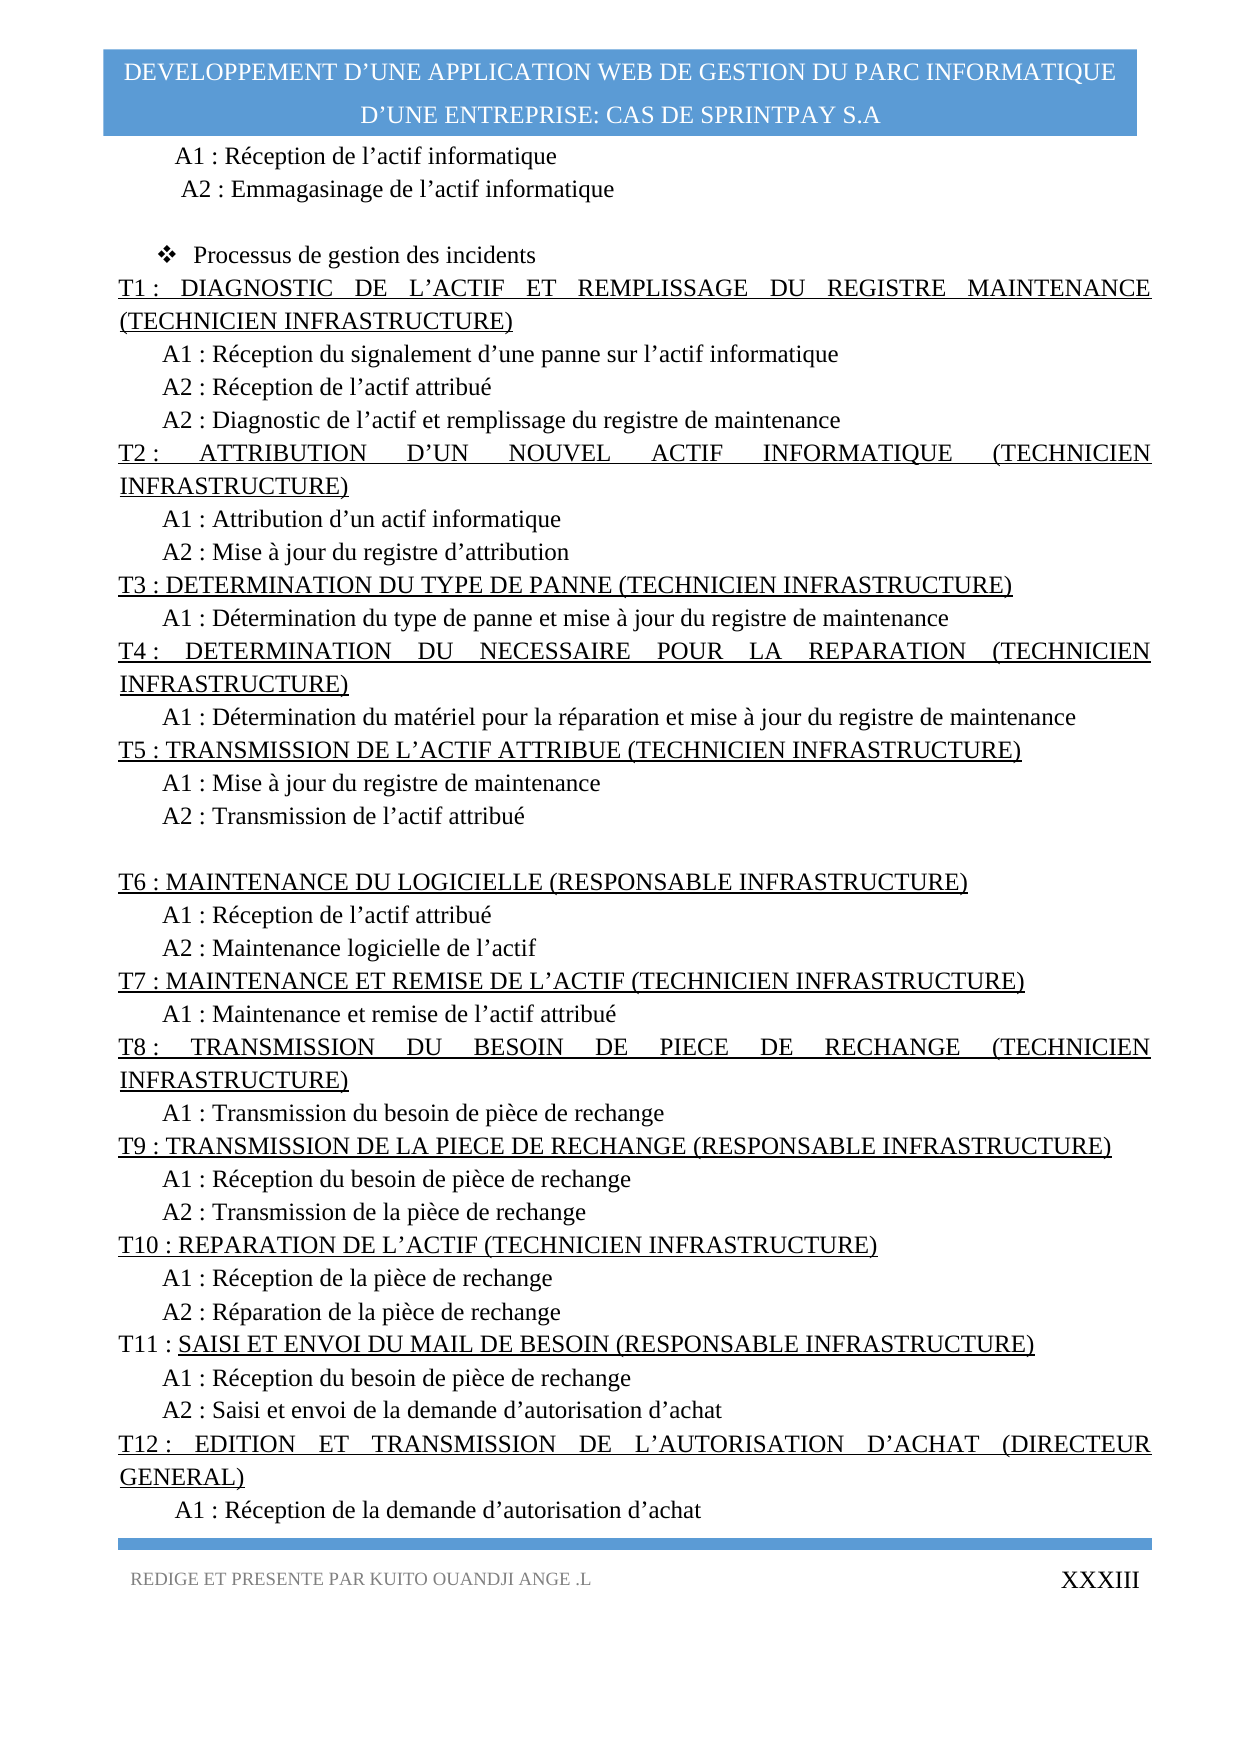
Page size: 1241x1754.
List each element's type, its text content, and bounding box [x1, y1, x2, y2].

text T9 : TRANSMISSION DE LA PIECE DE RECHANGE (RESPONSABLE INFRASTRUCTURE) [118, 1131, 1152, 1160]
text T5 : TRANSMISSION DE L’ACTIF ATTRIBUE (TECHNICIEN INFRASTRUCTURE) [118, 735, 1152, 764]
text A1 : Réception de l’actif informatique [118, 117, 1152, 169]
text A2 : Transmission de l’actif attribué [118, 801, 1152, 830]
text A1 : Réception du signalement d’une panne sur l’actif informatique [118, 339, 1152, 368]
text A1 : Réception de l’actif attribué [118, 900, 1152, 929]
text A1 : Détermination du type de panne et mise à jour du registre de maintenance [118, 603, 1152, 632]
text T12 : EDITION ET TRANSMISSION DE L’AUTORISATION D’ACHAT (DIRECTEUR GENERAL) [118, 1455, 1152, 1490]
text A2 : Maintenance logicielle de l’actif [118, 933, 1152, 962]
text A1 : Réception du besoin de pièce de rechange [118, 1363, 1152, 1391]
text A1 : Réception de la demande d’autorisation d’achat [118, 1495, 1152, 1523]
text A2 : Réception de l’actif attribué [118, 372, 1152, 401]
text T3 : DETERMINATION DU TYPE DE PANNE (TECHNICIEN INFRASTRUCTURE) [118, 570, 1152, 599]
text A1 : Mise à jour du registre de maintenance [118, 768, 1152, 797]
text A2 : Saisi et envoi de la demande d’autorisation d’achat [118, 1396, 1152, 1424]
text A1 : Maintenance et remise de l’actif attribué [118, 999, 1152, 1028]
text A1 : Réception du besoin de pièce de rechange [118, 1164, 1152, 1193]
text T7 : MAINTENANCE ET REMISE DE L’ACTIF (TECHNICIEN INFRASTRUCTURE) [118, 966, 1152, 995]
text T8 : TRANSMISSION DU BESOIN DE PIECE DE RECHANGE (TECHNICIEN INFRASTRUCTURE) [118, 1032, 1152, 1094]
text T2 : ATTRIBUTION D’UN NOUVEL ACTIF INFORMATIQUE (TECHNICIEN INFRASTRUCTURE) [118, 464, 1152, 500]
text A2 : Emmagasinage de l’actif informatique [118, 174, 1152, 203]
text T6 : MAINTENANCE DU LOGICIELLE (RESPONSABLE INFRASTRUCTURE) [118, 867, 1152, 896]
text T1 : DIAGNOSTIC DE L’ACTIF ET REMPLISSAGE DU REGISTRE MAINTENANCE (TECHNICIEN INFRASTRUCTURE) [118, 273, 1152, 298]
text T12 : EDITION ET TRANSMISSION DE L’AUTORISATION D’ACHAT (DIRECTEUR GENERAL) [118, 1429, 1152, 1454]
text A1 : Détermination du matériel pour la réparation et mise à jour du registre de maintenance [118, 702, 1152, 731]
list Processus de gestion des incidents [156, 240, 1152, 269]
text T2 : ATTRIBUTION D’UN NOUVEL ACTIF INFORMATIQUE (TECHNICIEN INFRASTRUCTURE) [118, 438, 1152, 463]
text T11 : SAISI ET ENVOI DU MAIL DE BESOIN (RESPONSABLE INFRASTRUCTURE) [118, 1329, 1152, 1358]
text A1 : Attribution d’un actif informatique [118, 504, 1152, 533]
text A2 : Mise à jour du registre d’attribution [118, 537, 1152, 566]
text T1 : DIAGNOSTIC DE L’ACTIF ET REMPLISSAGE DU REGISTRE MAINTENANCE (TECHNICIEN INFRASTRUCTURE) [118, 299, 1152, 335]
text A2 : Transmission de la pièce de rechange [118, 1197, 1152, 1226]
text A1 : Transmission du besoin de pièce de rechange [118, 1098, 1152, 1127]
text A1 : Réception de la pièce de rechange [118, 1263, 1152, 1292]
text T10 : REPARATION DE L’ACTIF (TECHNICIEN INFRASTRUCTURE) [118, 1231, 1152, 1259]
text A2 : Diagnostic de l’actif et remplissage du registre de maintenance [118, 405, 1152, 434]
text A2 : Réparation de la pièce de rechange [118, 1297, 1152, 1325]
text T4 : DETERMINATION DU NECESSAIRE POUR LA REPARATION (TECHNICIEN INFRASTRUCTURE) [118, 636, 1152, 698]
